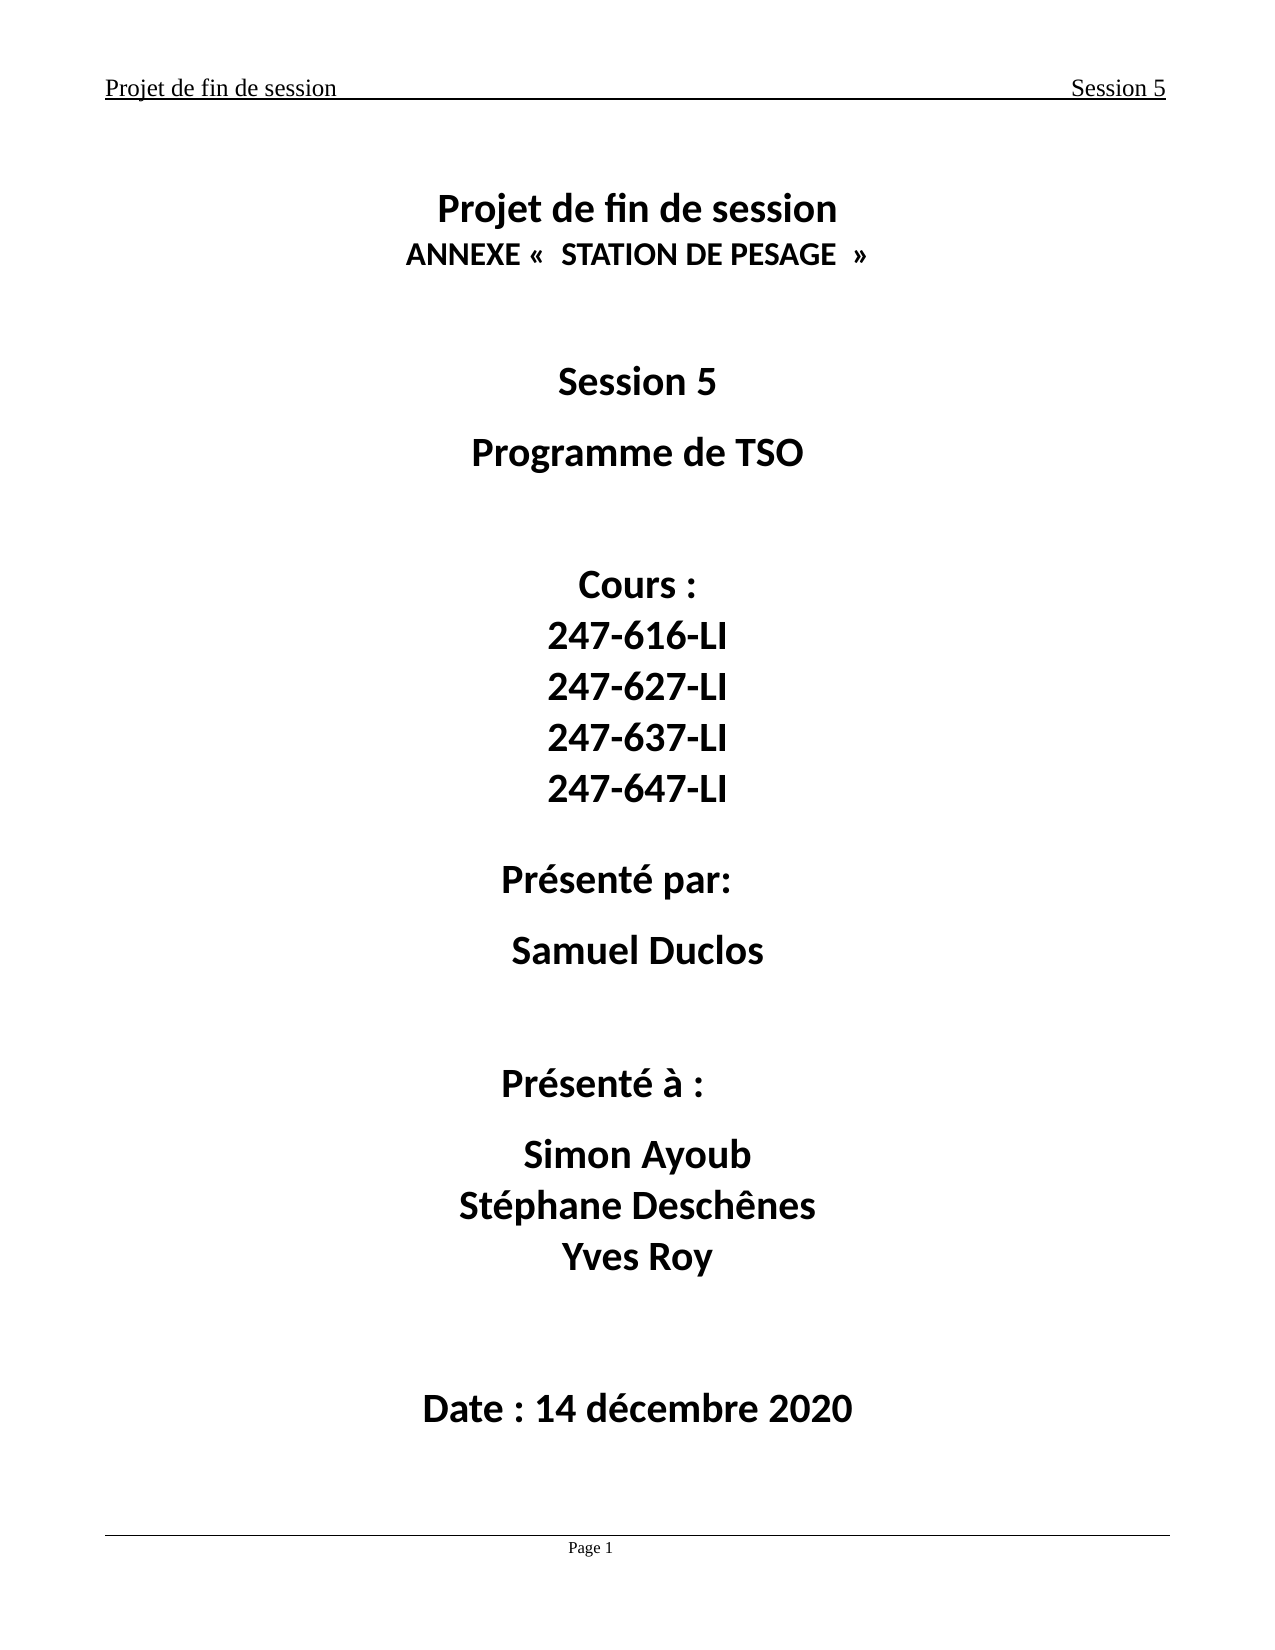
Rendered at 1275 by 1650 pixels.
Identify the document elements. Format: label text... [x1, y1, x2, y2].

text ANNEXE « STATION DE PESAGE » [105, 233, 1170, 273]
text 247-647-LI [105, 762, 1170, 812]
text Date : 14 décembre 2020 [105, 1382, 1170, 1433]
text Présenté à : [105, 1057, 1170, 1107]
text Projet de fin de session [105, 182, 1170, 233]
text Programme de TSO [105, 426, 1170, 477]
text Yves Roy [105, 1229, 1170, 1280]
text Stéphane Deschênes [105, 1179, 1170, 1229]
text Session 5 [105, 355, 1170, 406]
text Samuel Duclos [105, 924, 1170, 975]
text Simon Ayoub [105, 1128, 1170, 1179]
text Présenté par: [105, 853, 1170, 904]
text 247-627-LI [105, 660, 1170, 711]
text 247-637-LI [105, 711, 1170, 762]
text Cours : [105, 558, 1170, 609]
text 247-616-LI [105, 609, 1170, 660]
